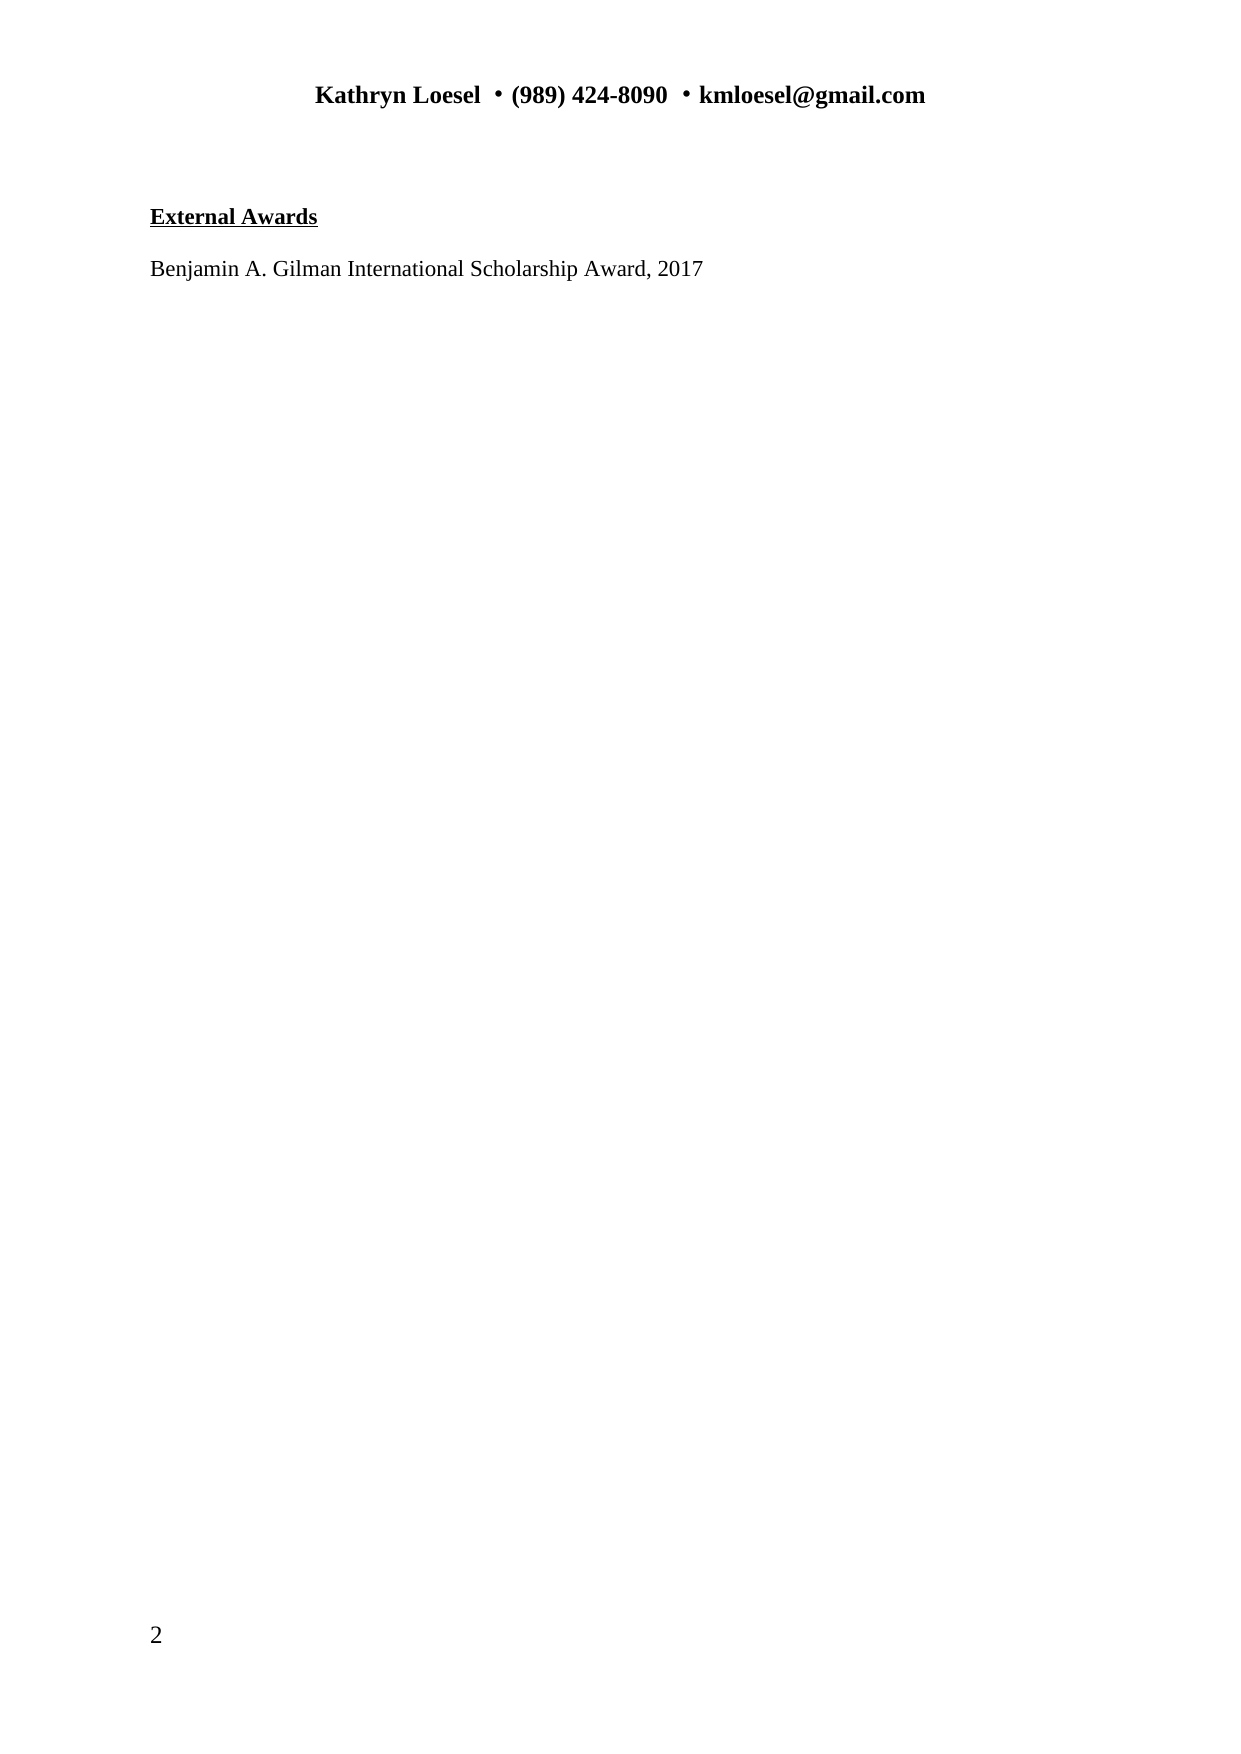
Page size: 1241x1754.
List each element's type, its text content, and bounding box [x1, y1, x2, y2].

text External Awards [150, 203, 1090, 229]
text Benjamin A. Gilman International Scholarship Award, 2017 [150, 255, 1090, 282]
